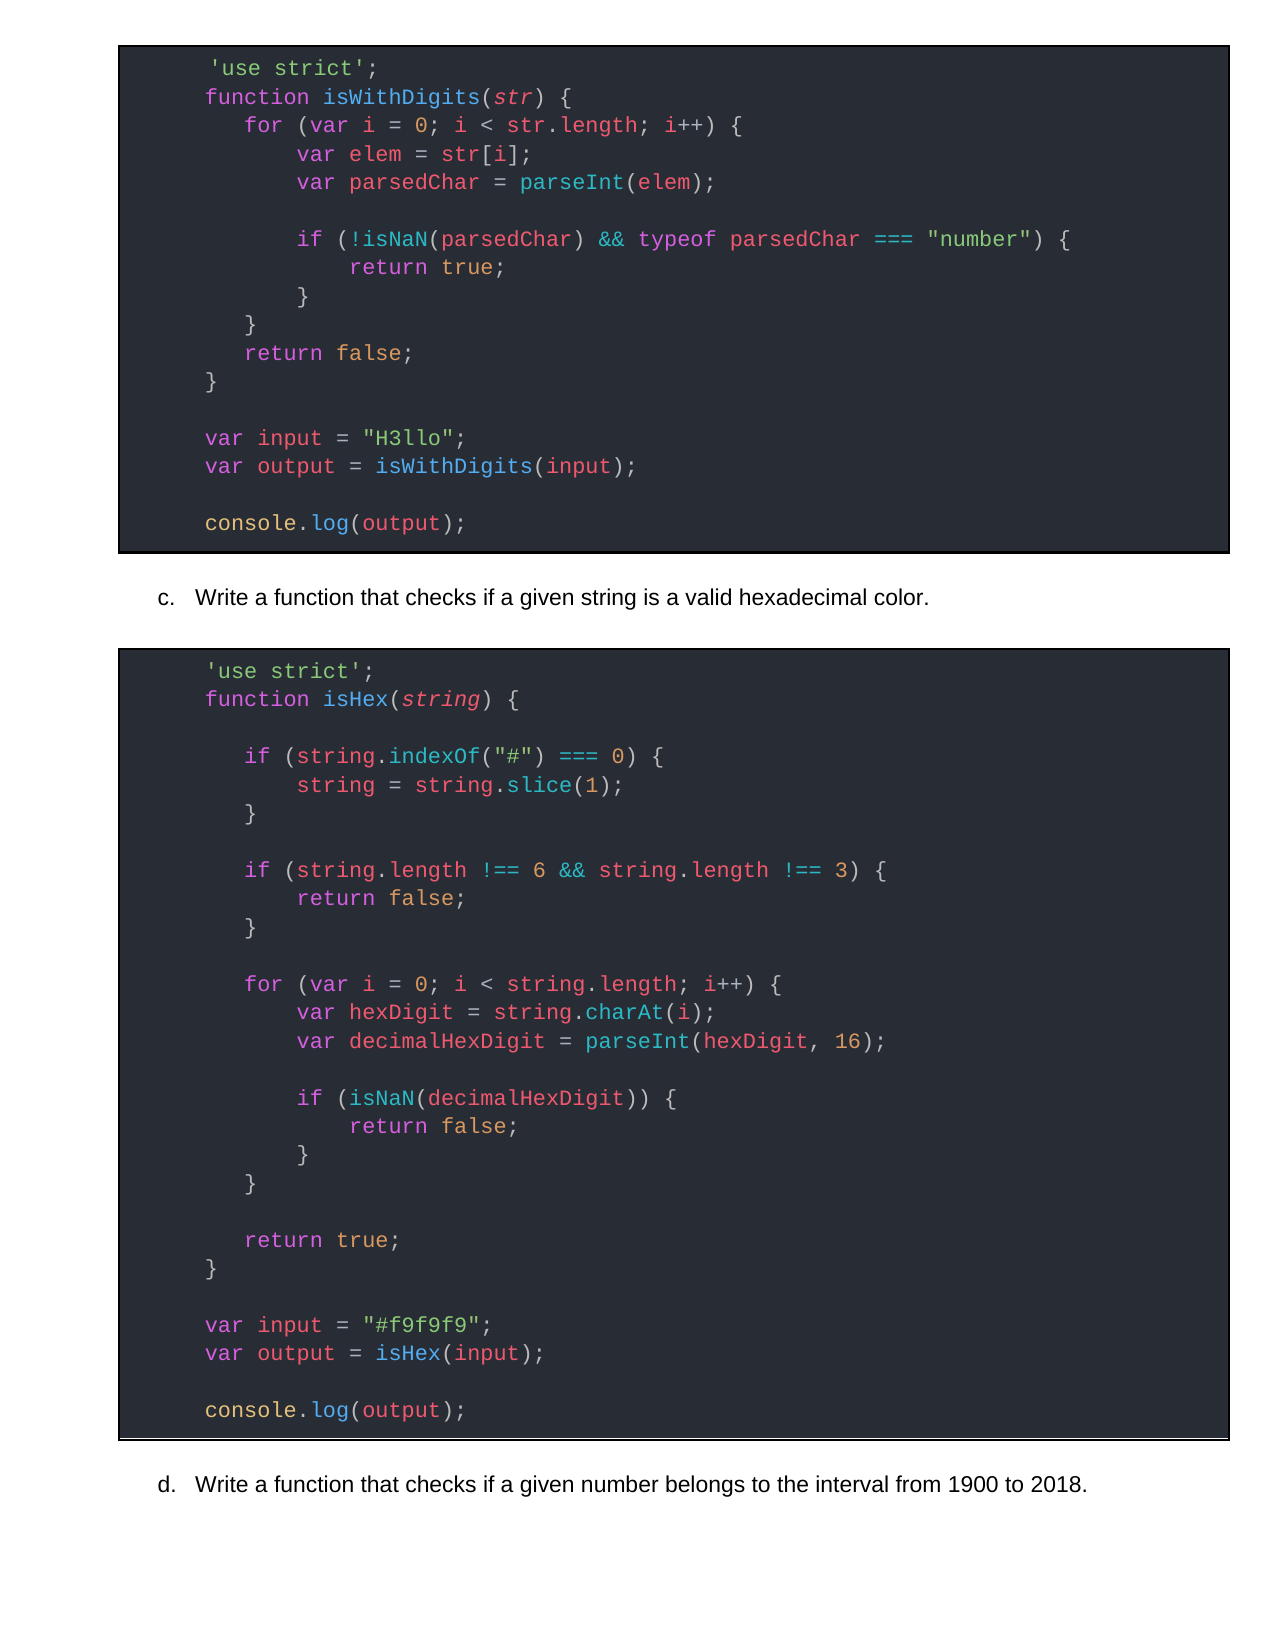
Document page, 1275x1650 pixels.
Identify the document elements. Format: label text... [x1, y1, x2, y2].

list Write a function that checks if a given number belongs to the interval from 1900 to 2018. [157, 1471, 1230, 1497]
table_header 'use strict'; function isWithDigits(str) { for (var i = 0; i < str.length; i++) { var elem = str[i]; var parsedChar = parseInt(elem); if (!isNaN(parsedChar) && typeof parsedChar === "number") { return true; } } return false; } var input = "H3llo"; var output = isWithDigits(input); console.log(output); [120, 47, 1228, 551]
list Write a function that checks if a given string is a valid hexadecimal color. [157, 584, 1230, 610]
table_header 'use strict'; function isHex(string) { if (string.indexOf("#") === 0) { string = string.slice(1); } if (string.length !== 6 && string.length !== 3) { return false; } for (var i = 0; i < string.length; i++) { var hexDigit = string.charAt(i); var decimalHexDigit = parseInt(hexDigit, 16); if (isNaN(decimalHexDigit)) { return false; } } return true; } var input = "#f9f9f9"; var output = isHex(input); console.log(output); [120, 650, 1228, 1438]
